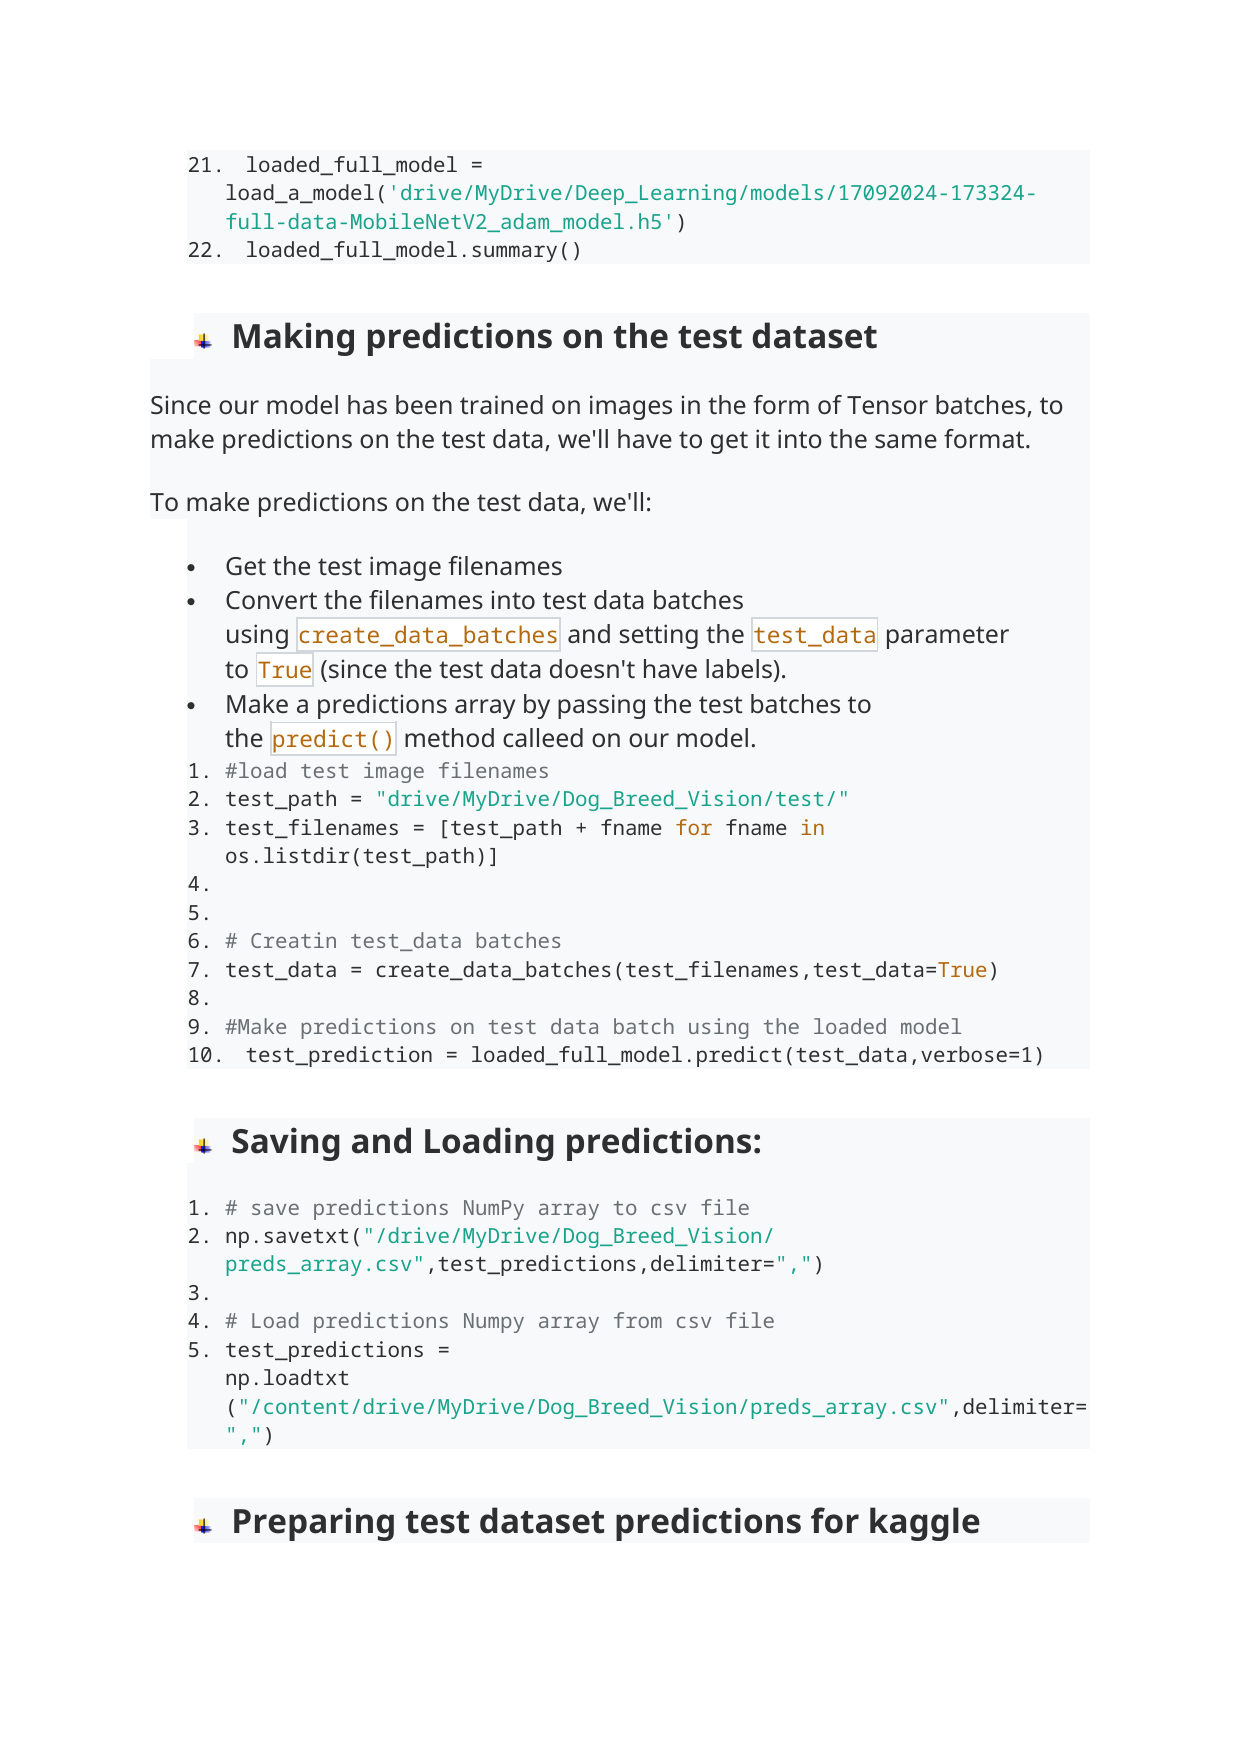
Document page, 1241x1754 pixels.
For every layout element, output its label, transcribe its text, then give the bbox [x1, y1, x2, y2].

list loaded_full_model = load_a_model('drive/MyDrive/Deep_Learning/models/17092024-173324-full-data-MobileNetV2_adam_model.h5') [187, 150, 1090, 235]
list Saving and Loading predictions: [194, 1118, 1090, 1163]
text To make predictions on the test data, we'll: [150, 485, 1090, 519]
list # Creatin test_data batches [187, 926, 1090, 955]
list Convert the filenames into test data batches using create_data_batches and setting the test_data parameter to True (since the test data doesn't have labels). [187, 582, 1090, 687]
list test_prediction = loaded_full_model.predict(test_data,verbose=1) [187, 1040, 1090, 1069]
list Make a predictions array by passing the test batches to the predict() method calleed on our model. [187, 687, 1090, 756]
list Making predictions on the test dataset [194, 313, 1090, 359]
list loaded_full_model.summary() [187, 235, 1090, 264]
list #load test image filenames [187, 756, 1090, 784]
list #Make predictions on test data batch using the loaded model [187, 1012, 1090, 1040]
picture [194, 332, 212, 349]
list test_data = create_data_batches(test_filenames,test_data=True) [187, 955, 1090, 983]
list test_path = "drive/MyDrive/Dog_Breed_Vision/test/" [187, 784, 1090, 813]
picture [194, 1137, 212, 1154]
list Get the test image filenames [187, 548, 1090, 582]
text Since our model has been trained on images in the form of Tensor batches, to make predictions on the test data, we'll have to get it into the same format. [150, 388, 1090, 456]
list np.savetxt("/drive/MyDrive/Dog_Breed_Vision/preds_array.csv",test_predictions,delimiter=",") [187, 1221, 1090, 1278]
list test_filenames = [test_path + fname for fname in os.listdir(test_path)] [187, 813, 1090, 869]
list Preparing test dataset predictions for kaggle [194, 1498, 1090, 1543]
picture [194, 1517, 212, 1534]
list # save predictions NumPy array to csv file [187, 1193, 1090, 1221]
list test_predictions = np.loadtxt("/content/drive/MyDrive/Dog_Breed_Vision/preds_array.csv",delimiter=",") [187, 1335, 1090, 1449]
list # Load predictions Numpy array from csv file [187, 1306, 1090, 1335]
